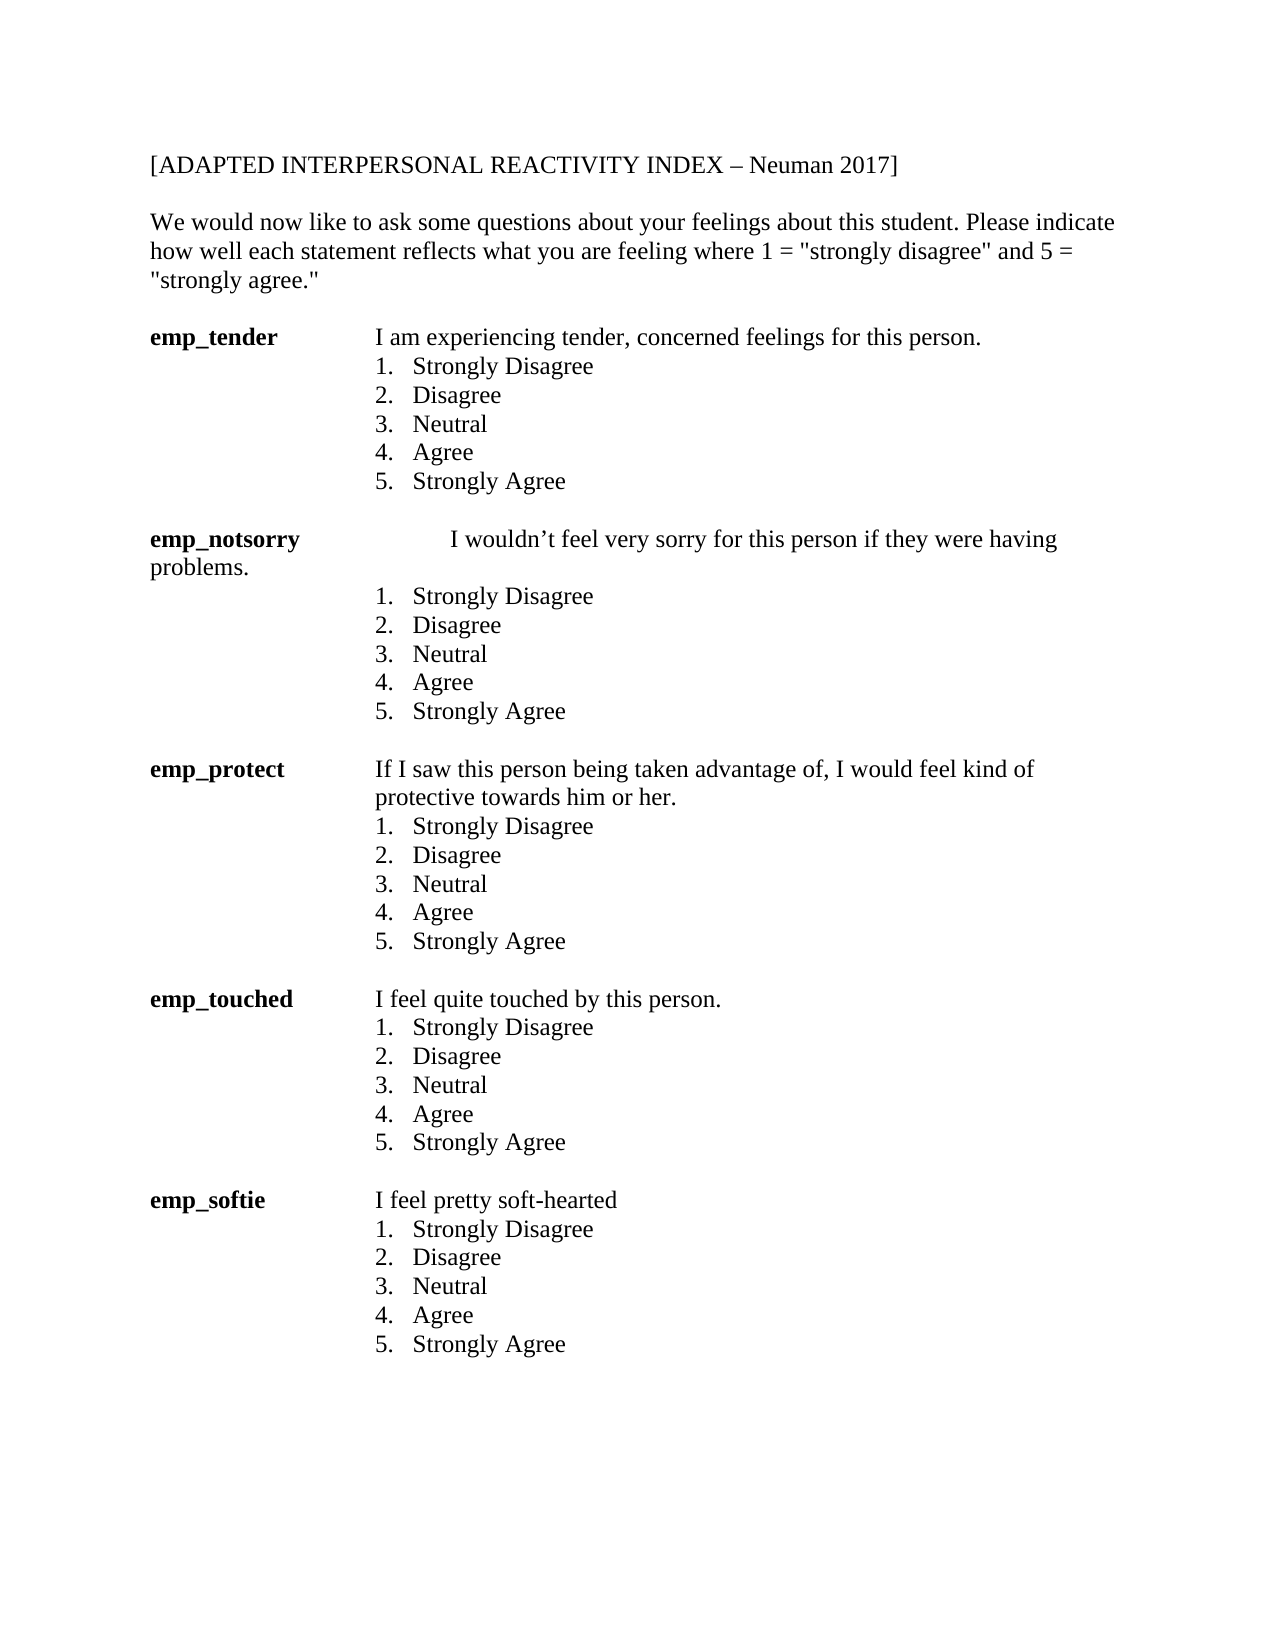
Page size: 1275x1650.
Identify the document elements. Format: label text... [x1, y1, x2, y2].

list Strongly Disagree [375, 1012, 1125, 1041]
list Neutral [375, 409, 1125, 437]
list Strongly Disagree [375, 811, 1125, 840]
list Neutral [375, 869, 1125, 897]
list Disagree [375, 380, 1125, 409]
list Agree [375, 897, 1125, 926]
list Strongly Agree [375, 1329, 1125, 1357]
text emp_softie I feel pretty soft-hearted [150, 1185, 1125, 1214]
list Strongly Agree [375, 466, 1125, 495]
list Disagree [375, 1041, 1125, 1070]
text emp_touched I feel quite touched by this person. [150, 984, 1125, 1012]
text emp_notsorry I wouldn’t feel very sorry for this person if they were having problems. [150, 524, 1125, 581]
list Neutral [375, 1271, 1125, 1300]
list Disagree [375, 1242, 1125, 1271]
list Agree [375, 1099, 1125, 1127]
list Neutral [375, 639, 1125, 667]
list Strongly Disagree [375, 1214, 1125, 1242]
list Disagree [375, 840, 1125, 869]
list Agree [375, 667, 1125, 696]
list Strongly Agree [375, 1127, 1125, 1156]
text We would now like to ask some questions about your feelings about this student. Please indicate how well each statement reflects what you are feeling where 1 = "strongly disagree" and 5 = "strongly agree." [150, 207, 1125, 294]
list Disagree [375, 610, 1125, 639]
text emp_tender I am experiencing tender, concerned feelings for this person. [150, 322, 1125, 351]
list Strongly Agree [375, 696, 1125, 725]
list Strongly Agree [375, 926, 1125, 955]
list Neutral [375, 1070, 1125, 1099]
list Strongly Disagree [375, 581, 1125, 610]
list Strongly Disagree [375, 351, 1125, 380]
list Agree [375, 1300, 1125, 1329]
list Agree [375, 437, 1125, 466]
text emp_protect If I saw this person being taken advantage of, I would feel kind of protective towards him or her. [150, 754, 1125, 811]
text [ADAPTED INTERPERSONAL REACTIVITY INDEX – Neuman 2017] [150, 150, 1125, 179]
